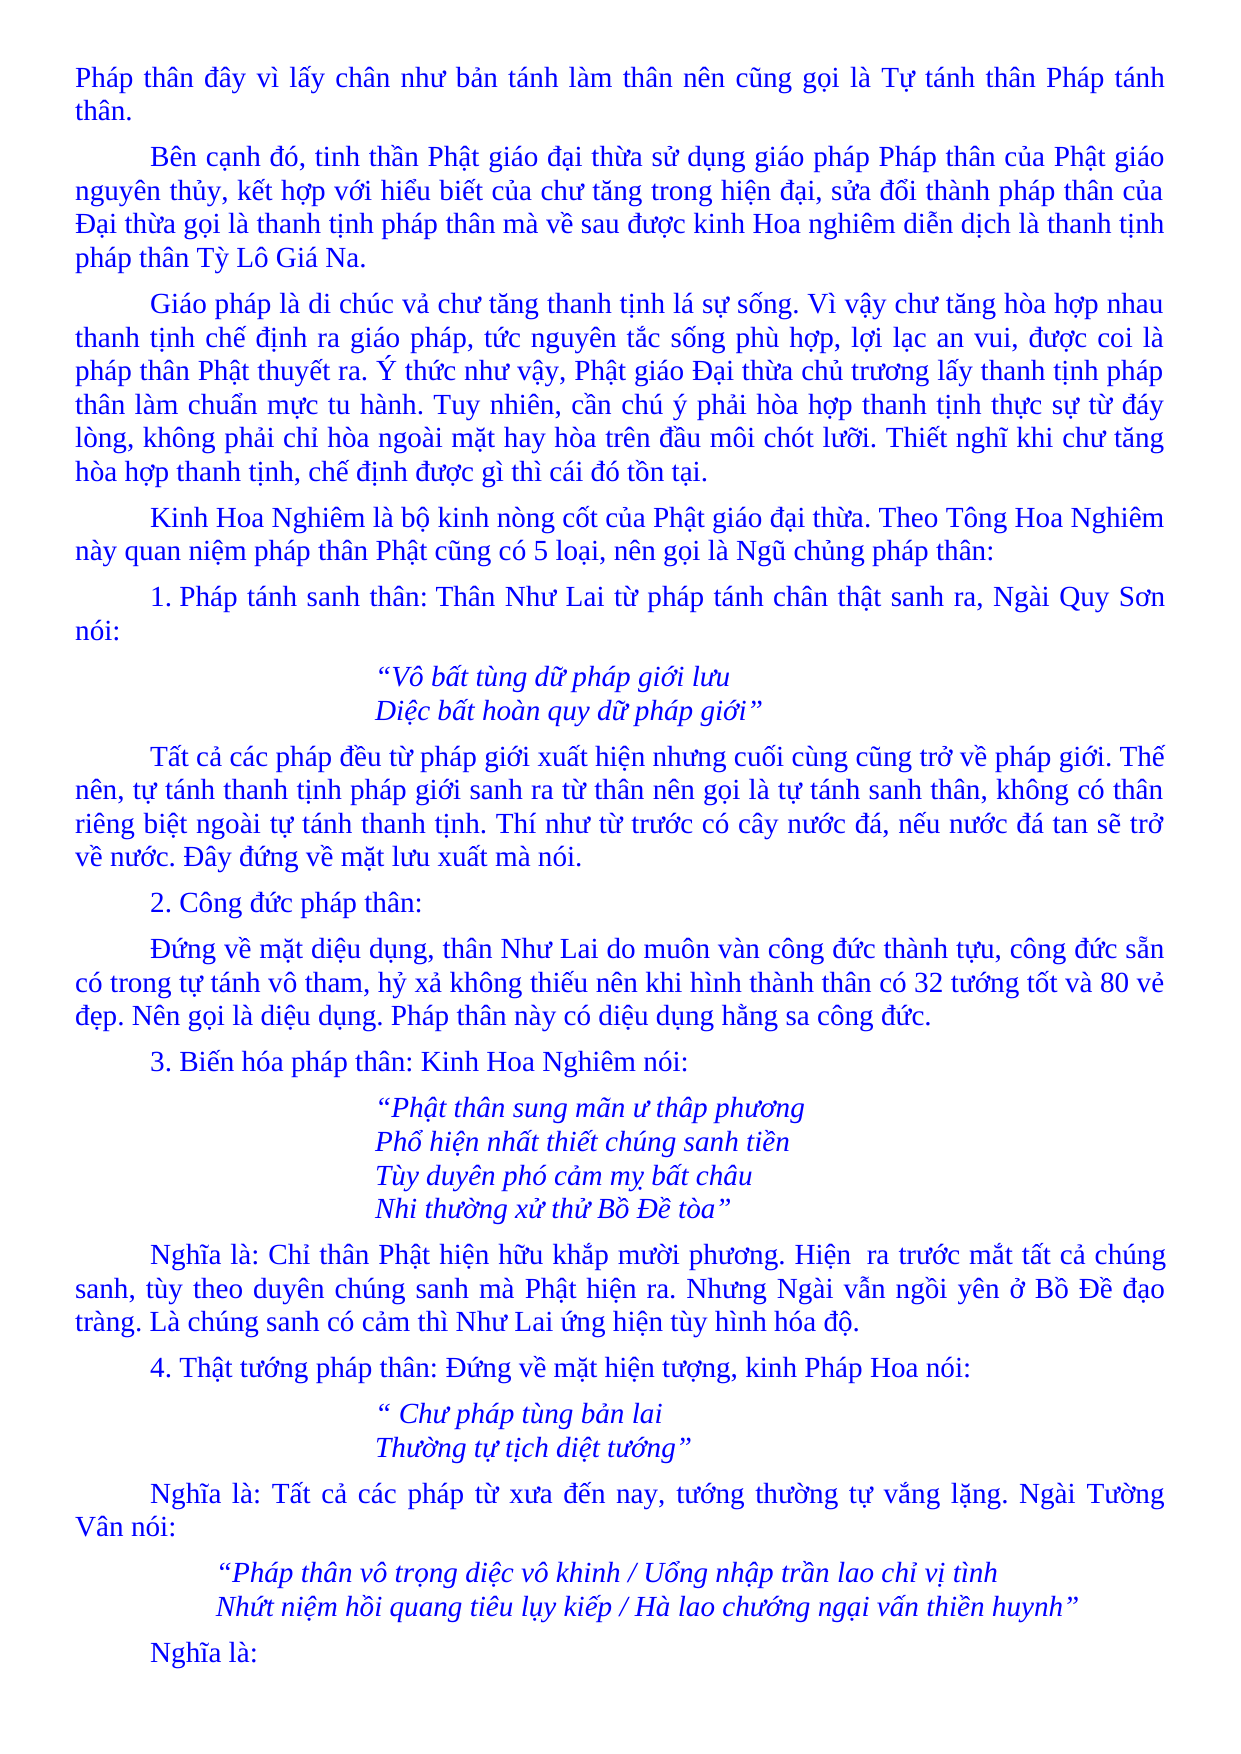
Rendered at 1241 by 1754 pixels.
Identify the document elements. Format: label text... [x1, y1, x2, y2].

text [75, 60, 1166, 127]
text Giáo pháp là di chúc vả chư tăng thanh tịnh lá sự sống. Vì vậy chư tăng hòa hợp nhau thanh tịnh chế định ra giáo pháp, tức nguyên tắc sống phù hợp, lợi lạc an vui, được coi là pháp thân Phật thuyết ra. Ý thức như vậy, Phật giáo Đại thừa chủ trương lấy thanh tịnh pháp thân làm chuẩn mực tu hành. Tuy nhiên, cần chú ý phải hòa hợp thanh tịnh thực sự từ đáy lòng, không phải chỉ hòa ngoài mặt hay hòa trên đầu môi chót lưỡi. Thiết nghĩ khi chư tăng hòa hợp thanh tịnh, chế định được gì thì cái đó tồn tại. [75, 286, 1166, 487]
text “Pháp thân vô trọng diệc vô khinh / Uổng nhập trần lao chỉ vị tình [216, 1556, 1166, 1589]
text 4. Thật tướng pháp thân: Đứng về mặt hiện tượng, kinh Pháp Hoa nói: [75, 1350, 1166, 1384]
text Bên cạnh đó, tinh thần Phật giáo đại thừa sử dụng giáo pháp Pháp thân của Phật giáo nguyên thủy, kết hợp với hiểu biết của chư tăng trong hiện đại, sửa đổi thành pháp thân của Đại thừa gọi là thanh tịnh pháp thân mà về sau được kinh Hoa nghiêm diễn dịch là thanh tịnh pháp thân Tỳ Lô Giá Na. [75, 139, 1166, 274]
text Thường tự tịch diệt tướng” [375, 1430, 1166, 1463]
text Phổ hiện nhất thiết chúng sanh tiền [375, 1124, 1166, 1158]
text Nhứt niệm hồi quang tiêu lụy kiếp / Hà lao chướng ngại vấn thiền huynh” [216, 1589, 1166, 1623]
text “ Chư pháp tùng bản lai [375, 1396, 1166, 1430]
text Tùy duyên phó cảm mỵ bất châu [375, 1158, 1166, 1191]
text Kinh Hoa Nghiêm là bộ kinh nòng cốt của Phật giáo đại thừa. Theo Tông Hoa Nghiêm này quan niệm pháp thân Phật cũng có 5 loại, nên gọi là Ngũ chủng pháp thân: [75, 500, 1166, 567]
text 2. Công đức pháp thân: [75, 885, 1166, 919]
text Tất cả các pháp đều từ pháp giới xuất hiện nhưng cuối cùng cũng trở về pháp giới. Thế nên, tự tánh thanh tịnh pháp giới sanh ra từ thân nên gọi là tự tánh sanh thân, không có thân riêng biệt ngoài tự tánh thanh tịnh. Thí như từ trước có cây nước đá, nếu nước đá tan sẽ trở về nước. Đây đứng về mặt lưu xuất mà nói. [75, 739, 1166, 873]
text Diệc bất hoàn quy dữ pháp giới” [375, 693, 1166, 726]
text “Phật thân sung mãn ư thâp phương [375, 1091, 1166, 1124]
text Đứng về mặt diệu dụng, thân Như Lai do muôn vàn công đức thành tựu, công đức sẵn có trong tự tánh vô tham, hỷ xả không thiếu nên khi hình thành thân có 32 tướng tốt và 80 vẻ đẹp. Nên gọi là diệu dụng. Pháp thân này có diệu dụng hằng sa công đức. [75, 931, 1166, 1032]
text 1. Pháp tánh sanh thân: Thân Như Lai từ pháp tánh chân thật sanh ra, Ngài Quy Sơn nói: [75, 579, 1166, 647]
text 3. Biến hóa pháp thân: Kinh Hoa Nghiêm nói: [75, 1044, 1166, 1078]
text Nghĩa là: Tất cả các pháp từ xưa đến nay, tướng thường tự vắng lặng. Ngài Tường Vân nói: [75, 1476, 1166, 1543]
text Nhi thường xử thử Bồ Đề tòa” [375, 1191, 1166, 1225]
text Nghĩa là: Chỉ thân Phật hiện hữu khắp mười phương. Hiện ra trước mắt tất cả chúng sanh, tùy theo duyên chúng sanh mà Phật hiện ra. Nhưng Ngài vẫn ngồi yên ở Bồ Đề đạo tràng. Là chúng sanh có cảm thì Như Lai ứng hiện tùy hình hóa độ. [75, 1237, 1166, 1338]
text Nghĩa là: [150, 1635, 1166, 1669]
text “Vô bất tùng dữ pháp giới lưu [375, 659, 1166, 693]
